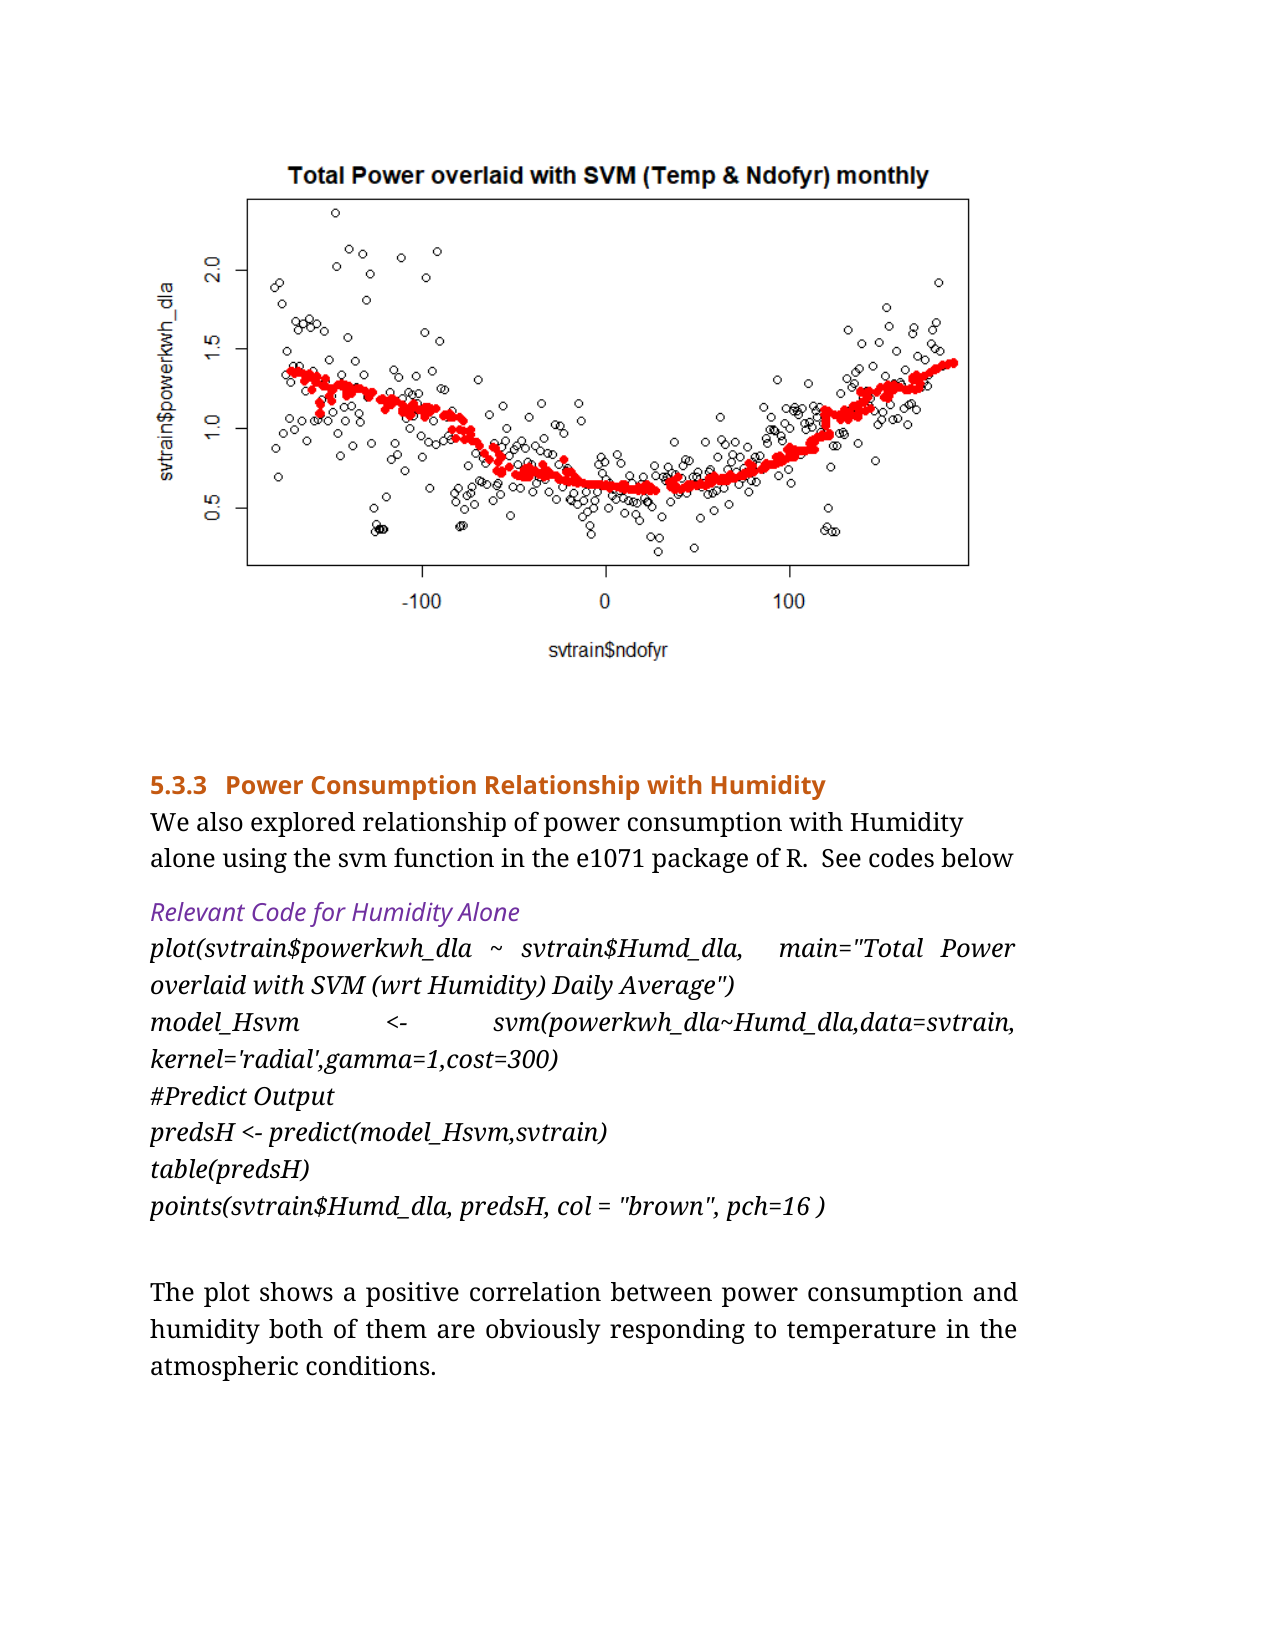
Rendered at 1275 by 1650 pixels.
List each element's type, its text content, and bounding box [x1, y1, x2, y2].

subtitle 5.3.3 Power Consumption Relationship with Humidity [150, 767, 1019, 801]
text plot(svtrain$powerkwh_dla ~ svtrain$Humd_dla, main="Total Power overlaid with SVM (wrt Humidity) Daily Average") [150, 931, 1019, 1002]
text model_Hsvm <- svm(powerkwh_dla~Humd_dla,data=svtrain, kernel='radial',gamma=1,cost=300) [150, 1005, 1019, 1076]
text We also explored relationship of power consumption with Humidity alone using the svm function in the e1071 package of R. See codes below [150, 804, 1019, 875]
text table(predsH) [150, 1152, 1019, 1186]
subtitle Relevant Code for Humidity Alone [150, 894, 1019, 928]
text points(svtrain$Humd_dla, predsH, col = "brown", pch=16 ) [150, 1188, 1019, 1223]
text The plot shows a positive correlation between power consumption and humidity both of them are obviously responding to temperature in the atmospheric conditions. [150, 1274, 1019, 1382]
picture [150, 150, 1019, 687]
text predsH <- predict(model_Hsvm,svtrain) [150, 1115, 1019, 1149]
text #Predict Output [150, 1078, 1019, 1112]
